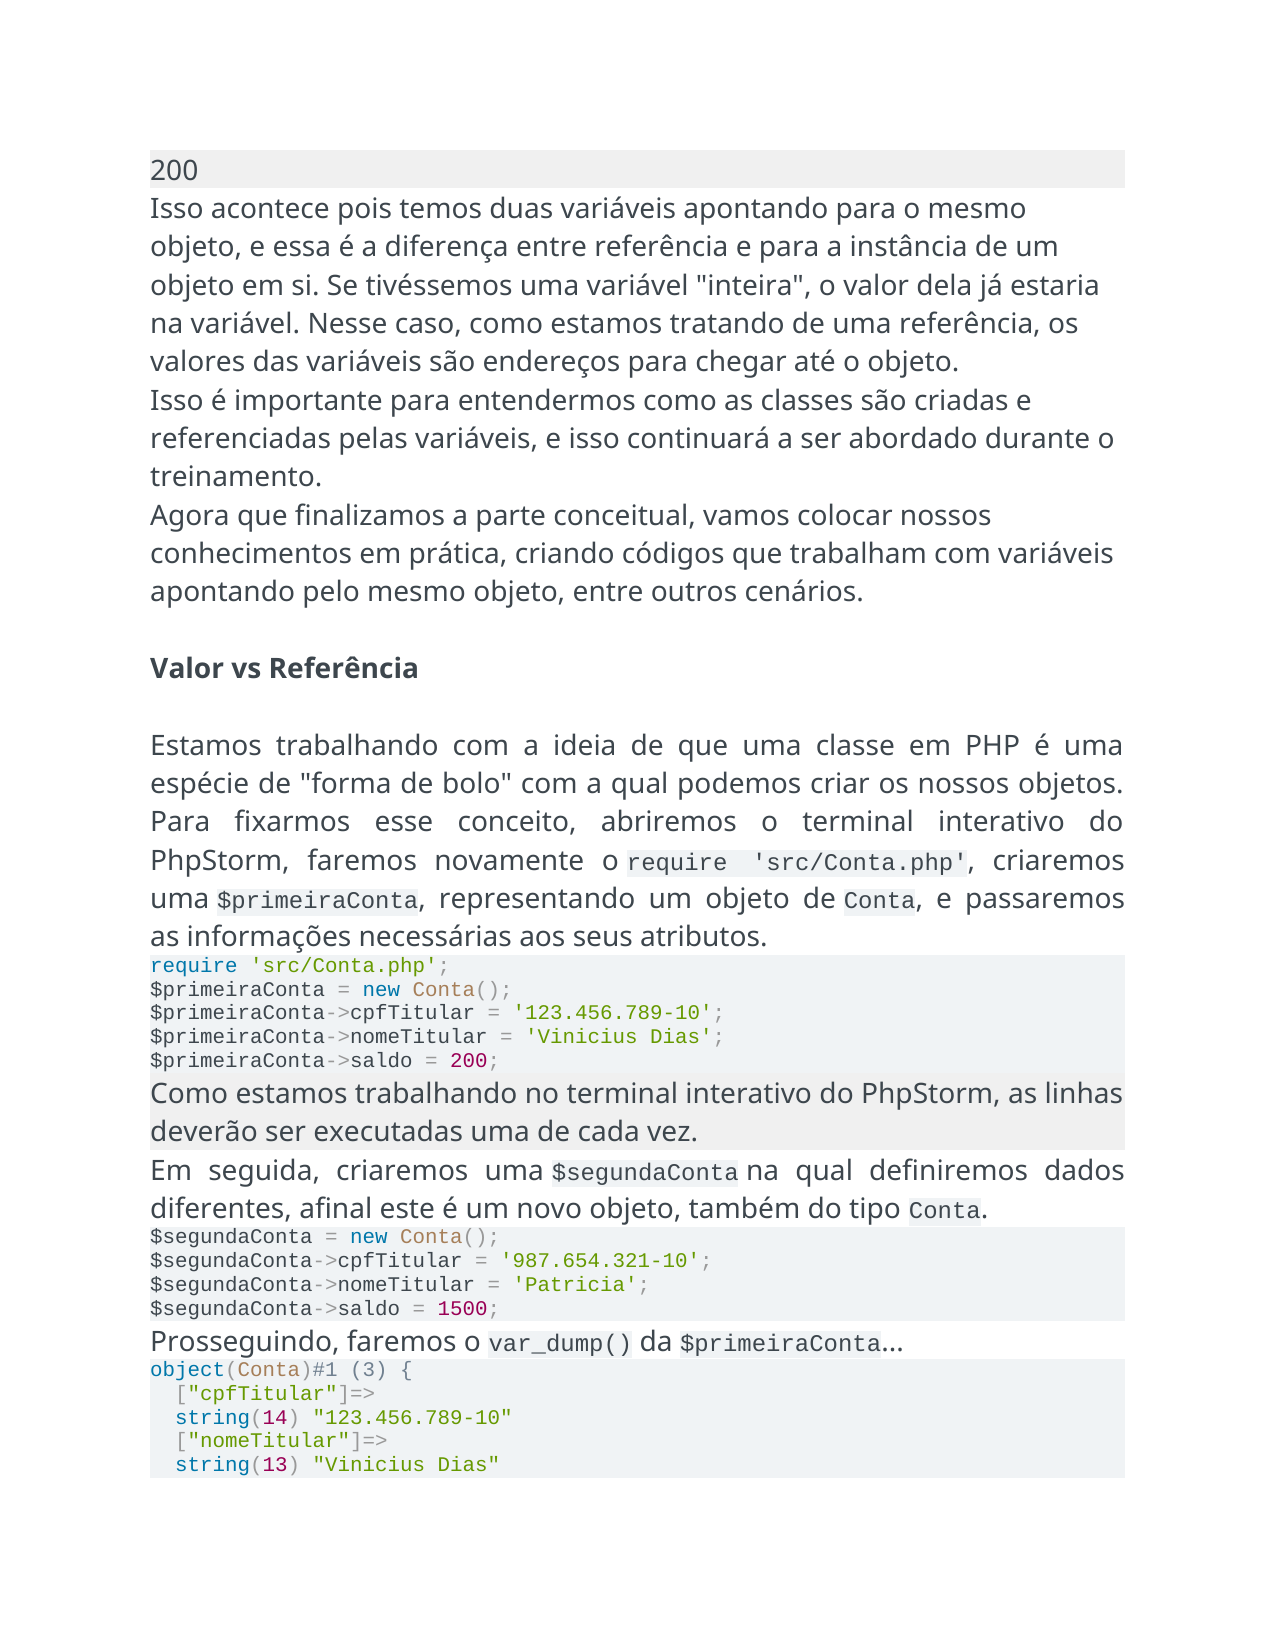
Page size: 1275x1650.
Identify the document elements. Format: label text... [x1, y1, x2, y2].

text Isso é importante para entendermos como as classes são criadas e referenciadas pelas variáveis, e isso continuará a ser abordado durante o treinamento. [150, 380, 1125, 495]
text $primeiraConta = new Conta(); [150, 979, 1125, 1002]
text ["cpfTitular"]=> [150, 1383, 1125, 1407]
text string(13) "Vinicius Dias" [150, 1454, 1125, 1478]
text Prosseguindo, faremos o var_dump() da $primeiraConta... [150, 1321, 1125, 1359]
text object(Conta)#1 (3) { [150, 1359, 1125, 1383]
text $segundaConta = new Conta(); [150, 1227, 1125, 1250]
text Valor vs Referência [150, 648, 1125, 687]
text 200 [150, 150, 1125, 188]
text ["nomeTitular"]=> [150, 1430, 1125, 1454]
text $segundaConta->nomeTitular = 'Patricia'; [150, 1274, 1125, 1297]
text $primeiraConta->nomeTitular = 'Vinicius Dias'; [150, 1026, 1125, 1049]
text string(14) "123.456.789-10" [150, 1407, 1125, 1430]
text Como estamos trabalhando no terminal interativo do PhpStorm, as linhas deverão ser executadas uma de cada vez. [150, 1073, 1125, 1150]
text Estamos trabalhando com a ideia de que uma classe em PHP é uma espécie de "forma de bolo" com a qual podemos criar os nossos objetos. Para fixarmos esse conceito, abriremos o terminal interativo do PhpStorm, faremos novamente o require 'src/Conta.php', criaremos uma $primeiraConta, representando um objeto de Conta, e passaremos as informações necessárias aos seus atributos. [150, 687, 1125, 955]
text $segundaConta->saldo = 1500; [150, 1297, 1125, 1321]
text Agora que finalizamos a parte conceitual, vamos colocar nossos conhecimentos em prática, criando códigos que trabalham com variáveis apontando pelo mesmo objeto, entre outros cenários. [150, 495, 1125, 610]
text $primeiraConta->saldo = 200; [150, 1049, 1125, 1073]
text require 'src/Conta.php'; [150, 955, 1125, 979]
text Em seguida, criaremos uma $segundaConta na qual definiremos dados diferentes, afinal este é um novo objeto, também do tipo Conta. [150, 1150, 1125, 1227]
text $segundaConta->cpfTitular = '987.654.321-10'; [150, 1250, 1125, 1274]
text Isso acontece pois temos duas variáveis apontando para o mesmo objeto, e essa é a diferença entre referência e para a instância de um objeto em si. Se tivéssemos uma variável "inteira", o valor dela já estaria na variável. Nesse caso, como estamos tratando de uma referência, os valores das variáveis são endereços para chegar até o objeto. [150, 188, 1125, 380]
text $primeiraConta->cpfTitular = '123.456.789-10'; [150, 1002, 1125, 1026]
